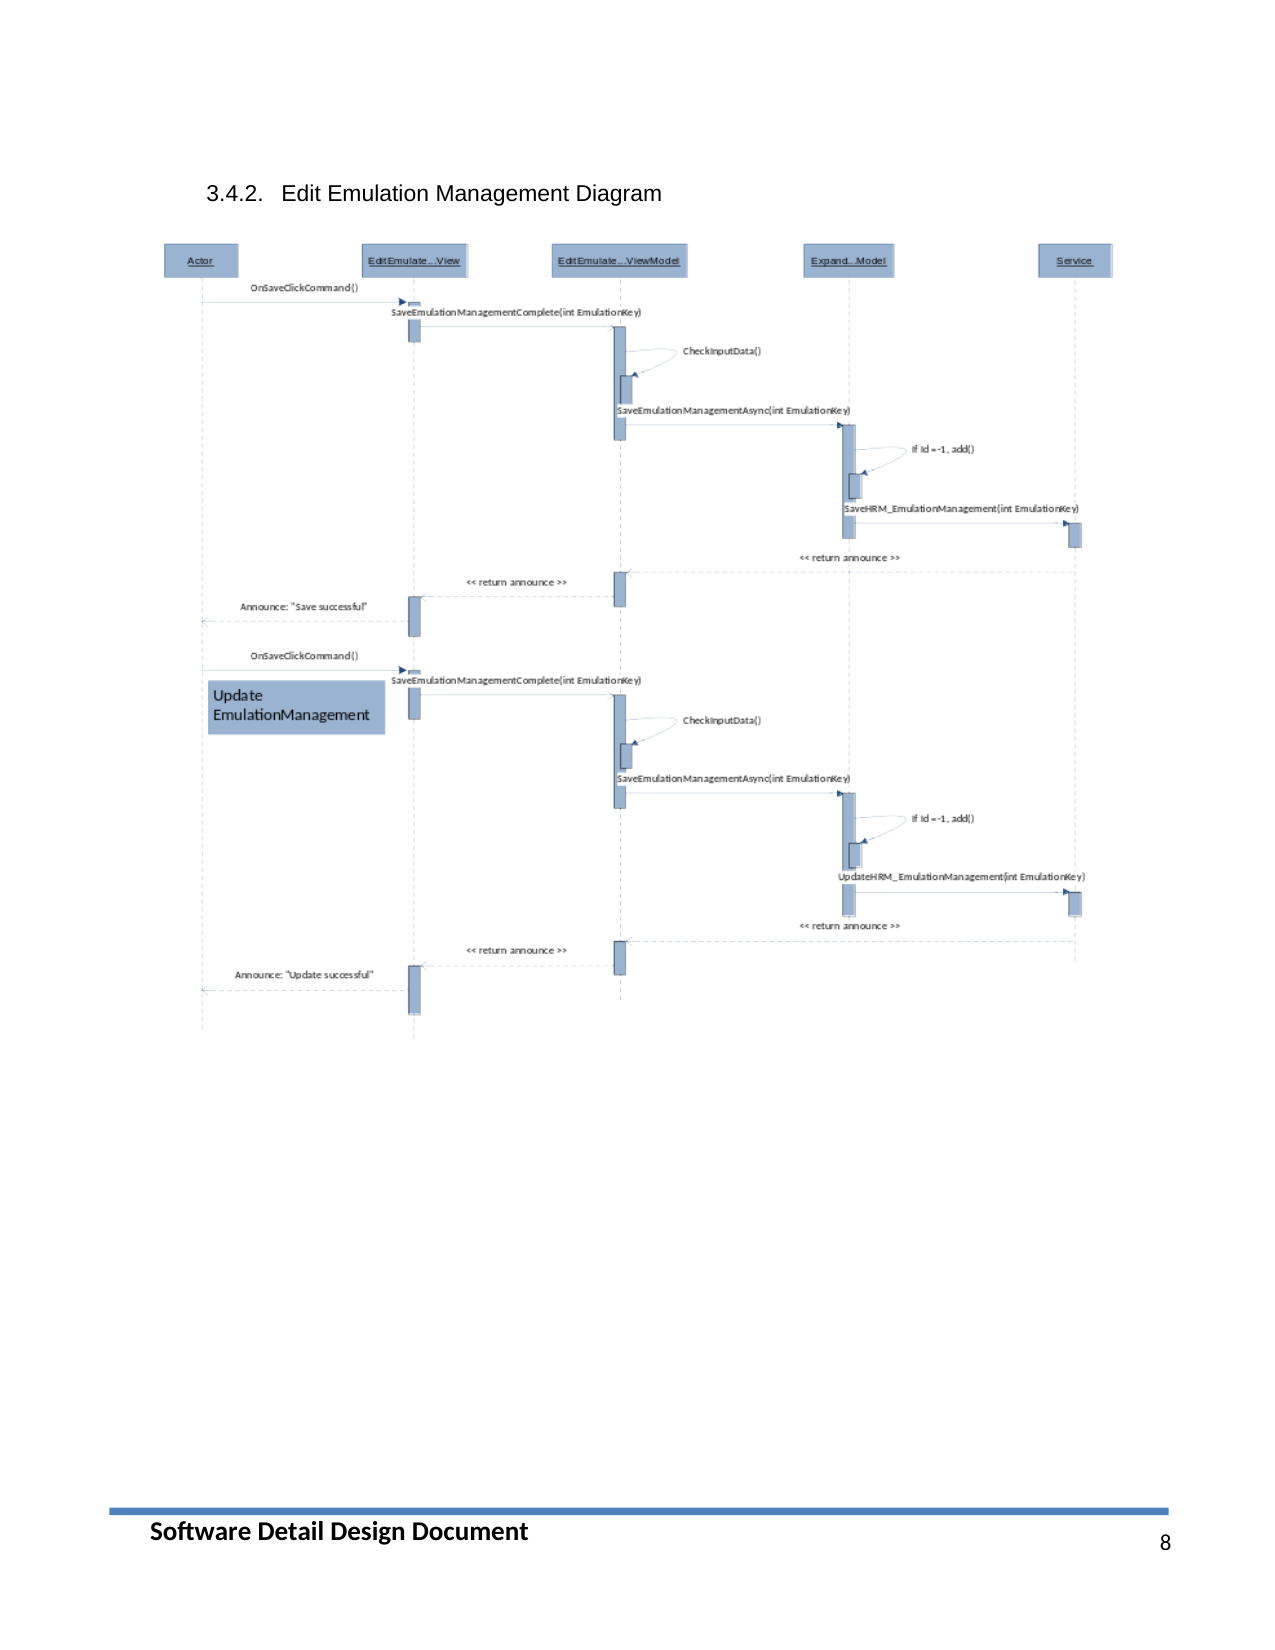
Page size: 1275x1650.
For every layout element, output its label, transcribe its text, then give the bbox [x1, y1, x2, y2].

list Edit Emulation Management Diagram [206, 180, 1125, 207]
